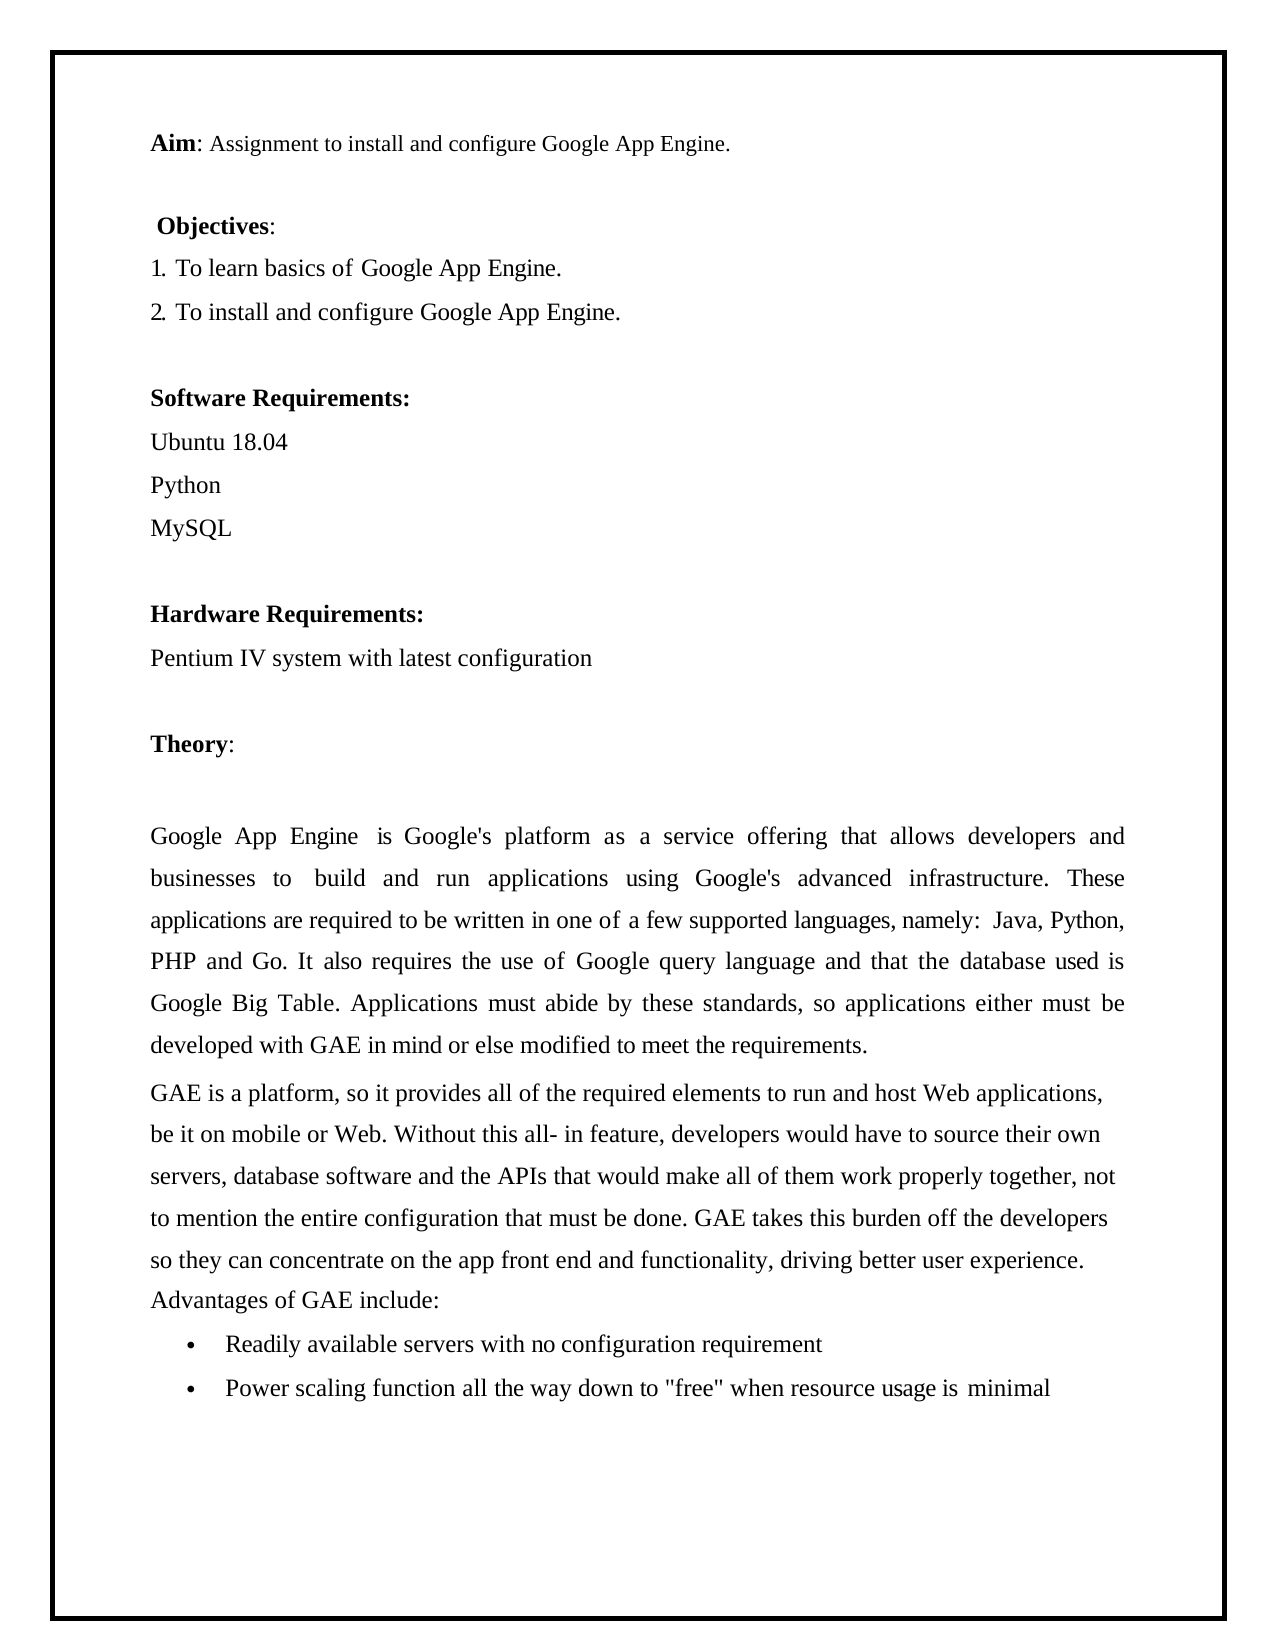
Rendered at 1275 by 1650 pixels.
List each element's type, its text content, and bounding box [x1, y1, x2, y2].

text GAE is a platform, so it provides all of the required elements to run and host Web applications, be it on mobile or Web. Without this all- in feature, developers would have to source their own servers, database software and the APIs that would make all of them work properly together, not to mention the entire configuration that must be done. GAE takes this burden off the developers so they can concentrate on the app front end and functionality, driving better user experience. [150, 1078, 1122, 1274]
text Pentium IV system with latest configuration [150, 643, 1154, 672]
list Readily available servers with no configuration requirement [187, 1329, 1154, 1358]
text Advantages of GAE include: [150, 1287, 1154, 1314]
list To learn basics of Google App Engine. [150, 253, 1154, 282]
subtitle Hardware Requirements: [150, 599, 1154, 628]
list Power scaling function all the way down to "free" when resource usage is minimal [187, 1373, 1154, 1402]
subtitle Software Requirements: [150, 383, 1154, 412]
list To install and configure Google App Engine. [150, 297, 1154, 326]
text Google App Engine is Google's platform as a service offering that allows developers and businesses to build and run applications using Google's advanced infrastructure. These applications are required to be written in one of a few supported languages, namely: Java, Python, PHP and Go. It also requires the use of Google query language and that the database used is Google Big Table. Applications must abide by these standards, so applications either must be developed with GAE in mind or else modified to meet the requirements. [150, 821, 1125, 1058]
text Ubuntu 18.04 Python MySQL [150, 427, 301, 542]
text Aim: Assignment to install and configure Google App Engine. [150, 128, 1154, 157]
subtitle Objectives: [156, 211, 1154, 240]
subtitle Theory: [150, 729, 1154, 758]
